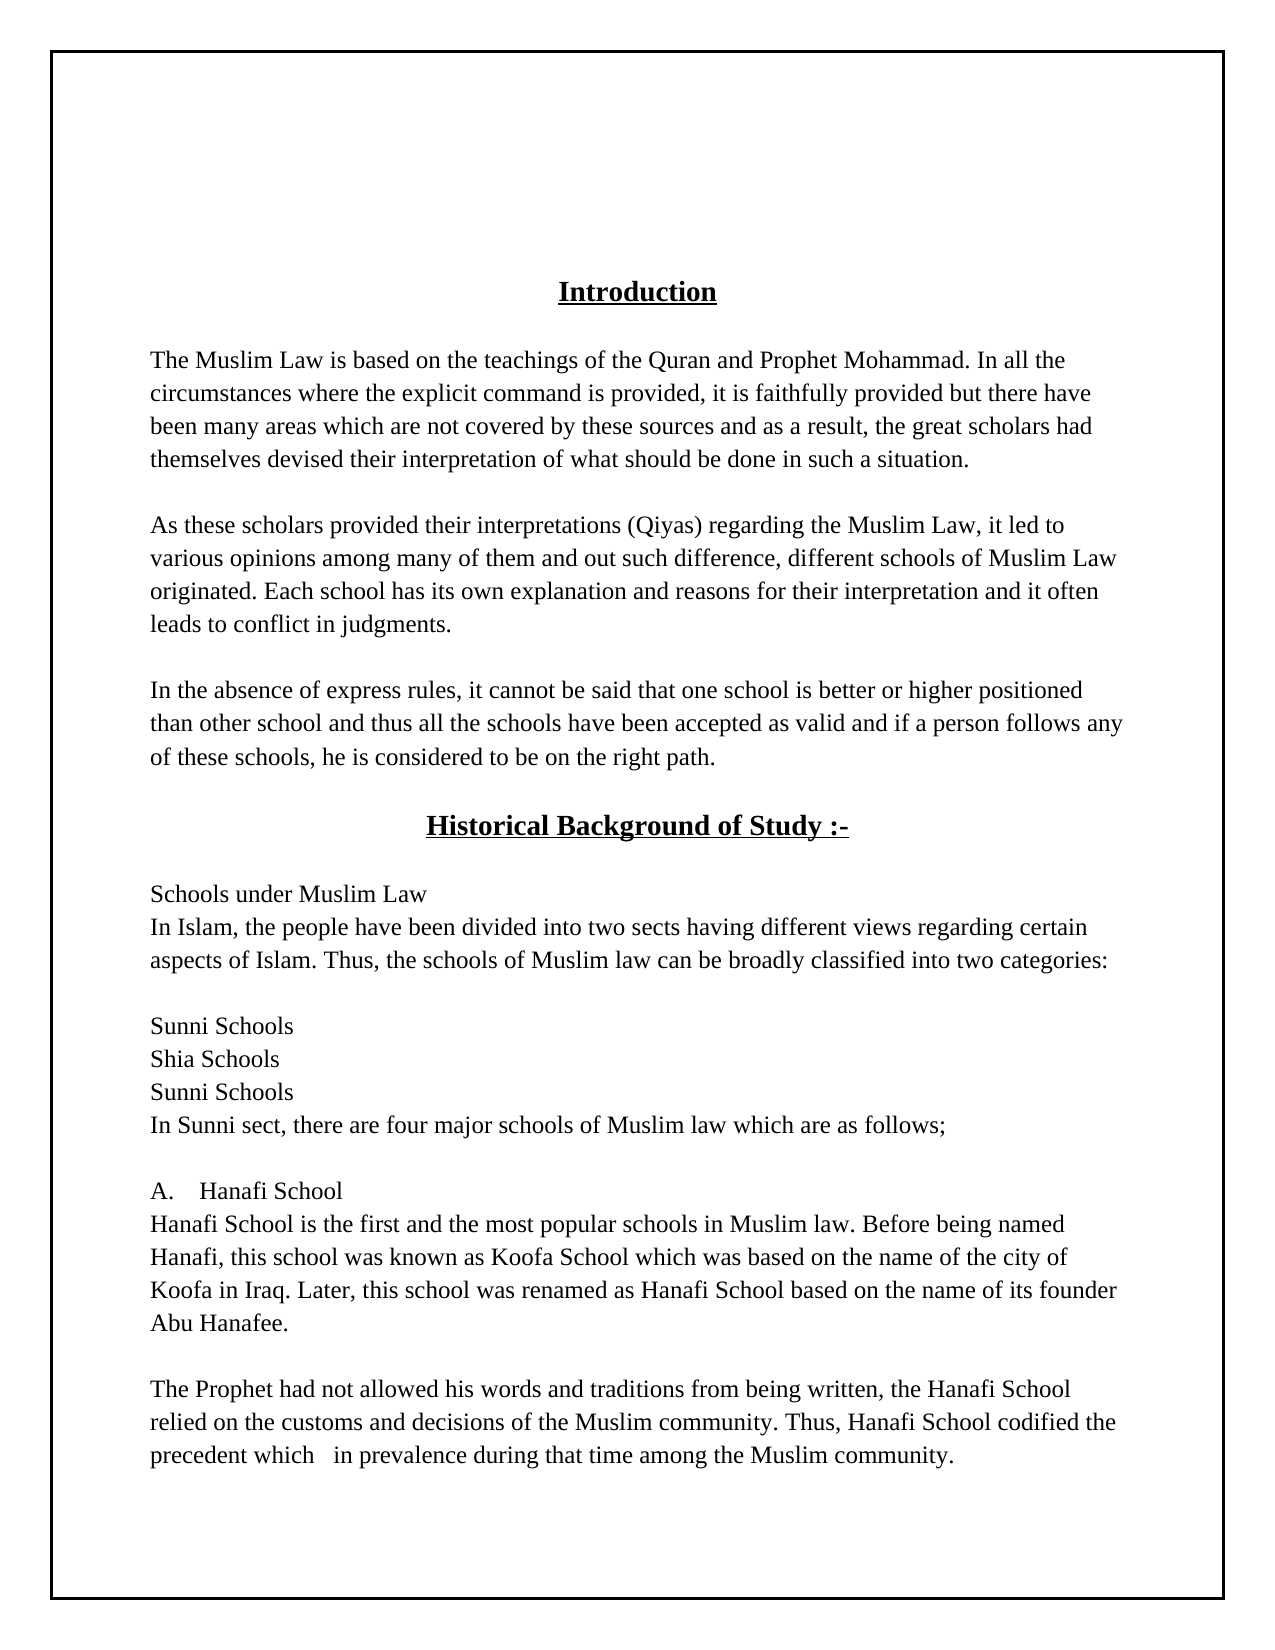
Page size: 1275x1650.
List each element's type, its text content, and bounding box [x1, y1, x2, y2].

text As these scholars provided their interpretations (Qiyas) regarding the Muslim Law, it led to various opinions among many of them and out such difference, different schools of Muslim Law originated. Each school has its own explanation and reasons for their interpretation and it often leads to conflict in judgments. [150, 510, 1125, 638]
text Shia Schools [150, 1044, 1125, 1073]
text Introduction [150, 274, 1125, 308]
text Hanafi School is the first and the most popular schools in Muslim law. Before being named Hanafi, this school was known as Koofa School which was based on the name of the city of Koofa in Iraq. Later, this school was renamed as Hanafi School based on the name of its founder Abu Hanafee. [150, 1209, 1125, 1337]
text Schools under Muslim Law [150, 879, 1125, 907]
text In Sunni sect, there are four major schools of Muslim law which are as follows; [150, 1110, 1125, 1139]
text The Muslim Law is based on the teachings of the Quran and Prophet Mohammad. In all the circumstances where the explicit command is provided, it is faithfully provided but there have been many areas which are not covered by these sources and as a result, the great scholars had themselves devised their interpretation of what should be done in such a situation. [150, 345, 1125, 473]
text In Islam, the people have been divided into two sects having different views regarding certain aspects of Islam. Thus, the schools of Muslim law can be broadly classified into two categories: [150, 912, 1125, 973]
text A. Hanafi School [150, 1176, 1125, 1205]
text Sunni Schools [150, 1077, 1125, 1106]
text Historical Background of Study :- [150, 808, 1125, 841]
text The Prophet had not allowed his words and traditions from being written, the Hanafi School relied on the customs and decisions of the Muslim community. Thus, Hanafi School codified the precedent which in prevalence during that time among the Muslim community. [150, 1374, 1125, 1469]
text Sunni Schools [150, 1011, 1125, 1039]
text In the absence of express rules, it cannot be said that one school is better or higher positioned than other school and thus all the schools have been accepted as valid and if a person follows any of these schools, he is considered to be on the right path. [150, 676, 1125, 770]
